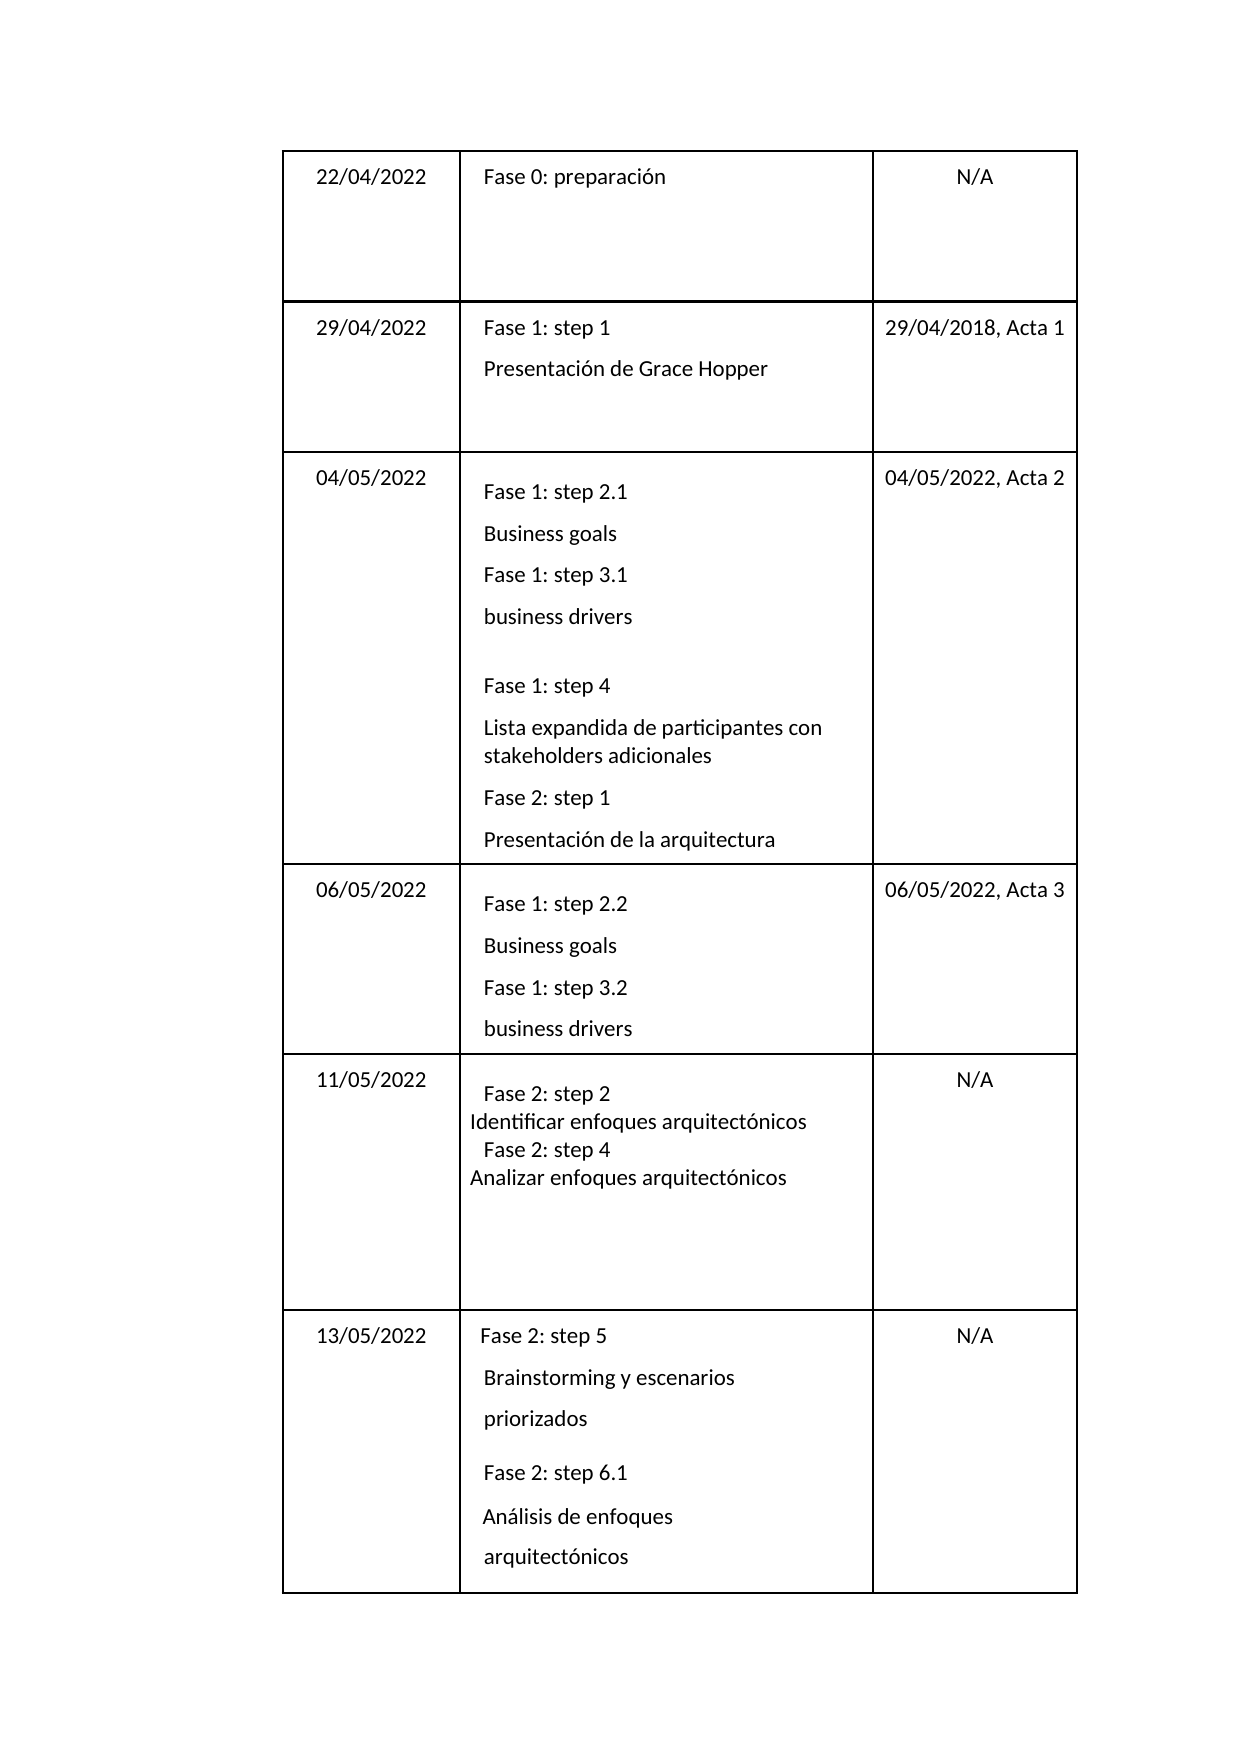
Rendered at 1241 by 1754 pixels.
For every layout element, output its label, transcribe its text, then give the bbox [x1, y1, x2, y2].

table_cell 06/05/2022, Acta 3 [874, 865, 1076, 1053]
table_cell 29/04/2018, Acta 1 [874, 303, 1076, 451]
table_cell 04/05/2022 [284, 453, 459, 863]
table_cell N/A [874, 152, 1076, 300]
table_cell 13/05/2022 [284, 1311, 459, 1592]
table_cell Fase 1: step 1 Presentación de Grace Hopper [461, 303, 872, 451]
table_cell Fase 2: step 2 Identificar enfoques arquitectónicos Fase 2: step 4 Analizar enfoques arquitectónicos [461, 1055, 872, 1309]
table_cell 22/04/2022 [284, 152, 459, 300]
table_cell N/A [874, 1055, 1076, 1309]
table_cell 04/05/2022, Acta 2 [874, 453, 1076, 863]
table_cell Fase 0: preparación [461, 152, 872, 300]
table_cell Fase 1: step 2.1 Business goals Fase 1: step 3.1 business drivers Fase 1: step 4 Lista expandida de participantes con stakeholders adicionales Fase 2: step 1 Presentación de la arquitectura [461, 453, 872, 863]
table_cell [461, 1311, 872, 1592]
table_cell N/A [874, 1311, 1076, 1592]
table_cell 29/04/2022 [284, 303, 459, 451]
table_cell 06/05/2022 [284, 865, 459, 1053]
table_cell Fase 1: step 2.2 Business goals Fase 1: step 3.2 business drivers [461, 865, 872, 1053]
table_cell 11/05/2022 [284, 1055, 459, 1309]
